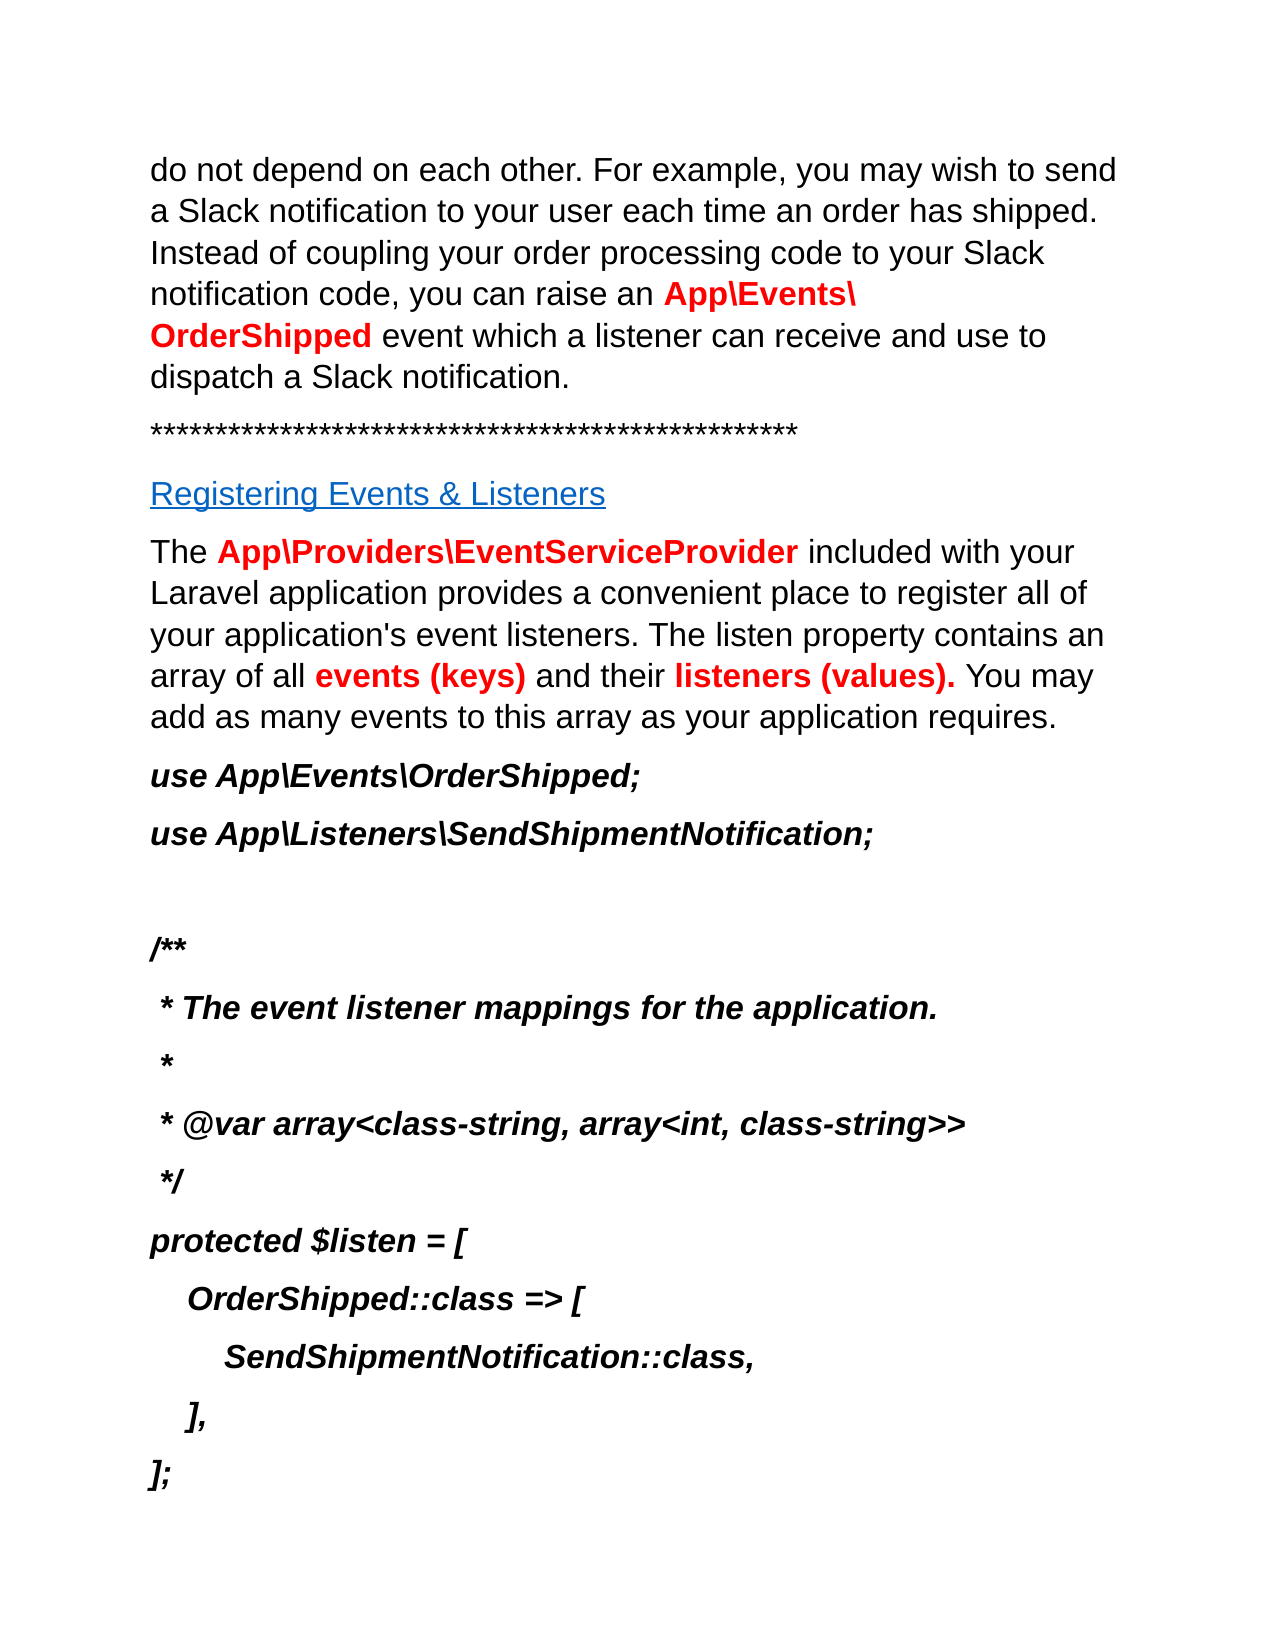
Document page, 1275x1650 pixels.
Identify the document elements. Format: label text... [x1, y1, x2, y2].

text The App\Providers\EventServiceProvider included with your Laravel application provides a convenient place to register all of your application's event listeners. The listen property contains an array of all events (keys) and their listeners (values). You may add as many events to this array as your application requires. [150, 532, 1125, 736]
text /** [150, 930, 1125, 968]
text ], [150, 1395, 1125, 1433]
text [150, 150, 1125, 396]
text OrderShipped::class => [ [150, 1279, 1125, 1317]
text */ [150, 1162, 1125, 1201]
text ************************************************** [150, 415, 1125, 454]
text protected $listen = [ [150, 1221, 1125, 1259]
text SendShipmentNotification::class, [150, 1337, 1125, 1375]
text * @var array<class-string, array<int, class-string>> [150, 1104, 1125, 1143]
text ]; [150, 1453, 1125, 1492]
text Registering Events & Listeners [150, 473, 1125, 512]
text * [150, 1046, 1125, 1085]
text * The event listener mappings for the application. [150, 988, 1125, 1027]
text use App\Listeners\SendShipmentNotification; [150, 814, 1125, 852]
text use App\Events\OrderShipped; [150, 756, 1125, 794]
